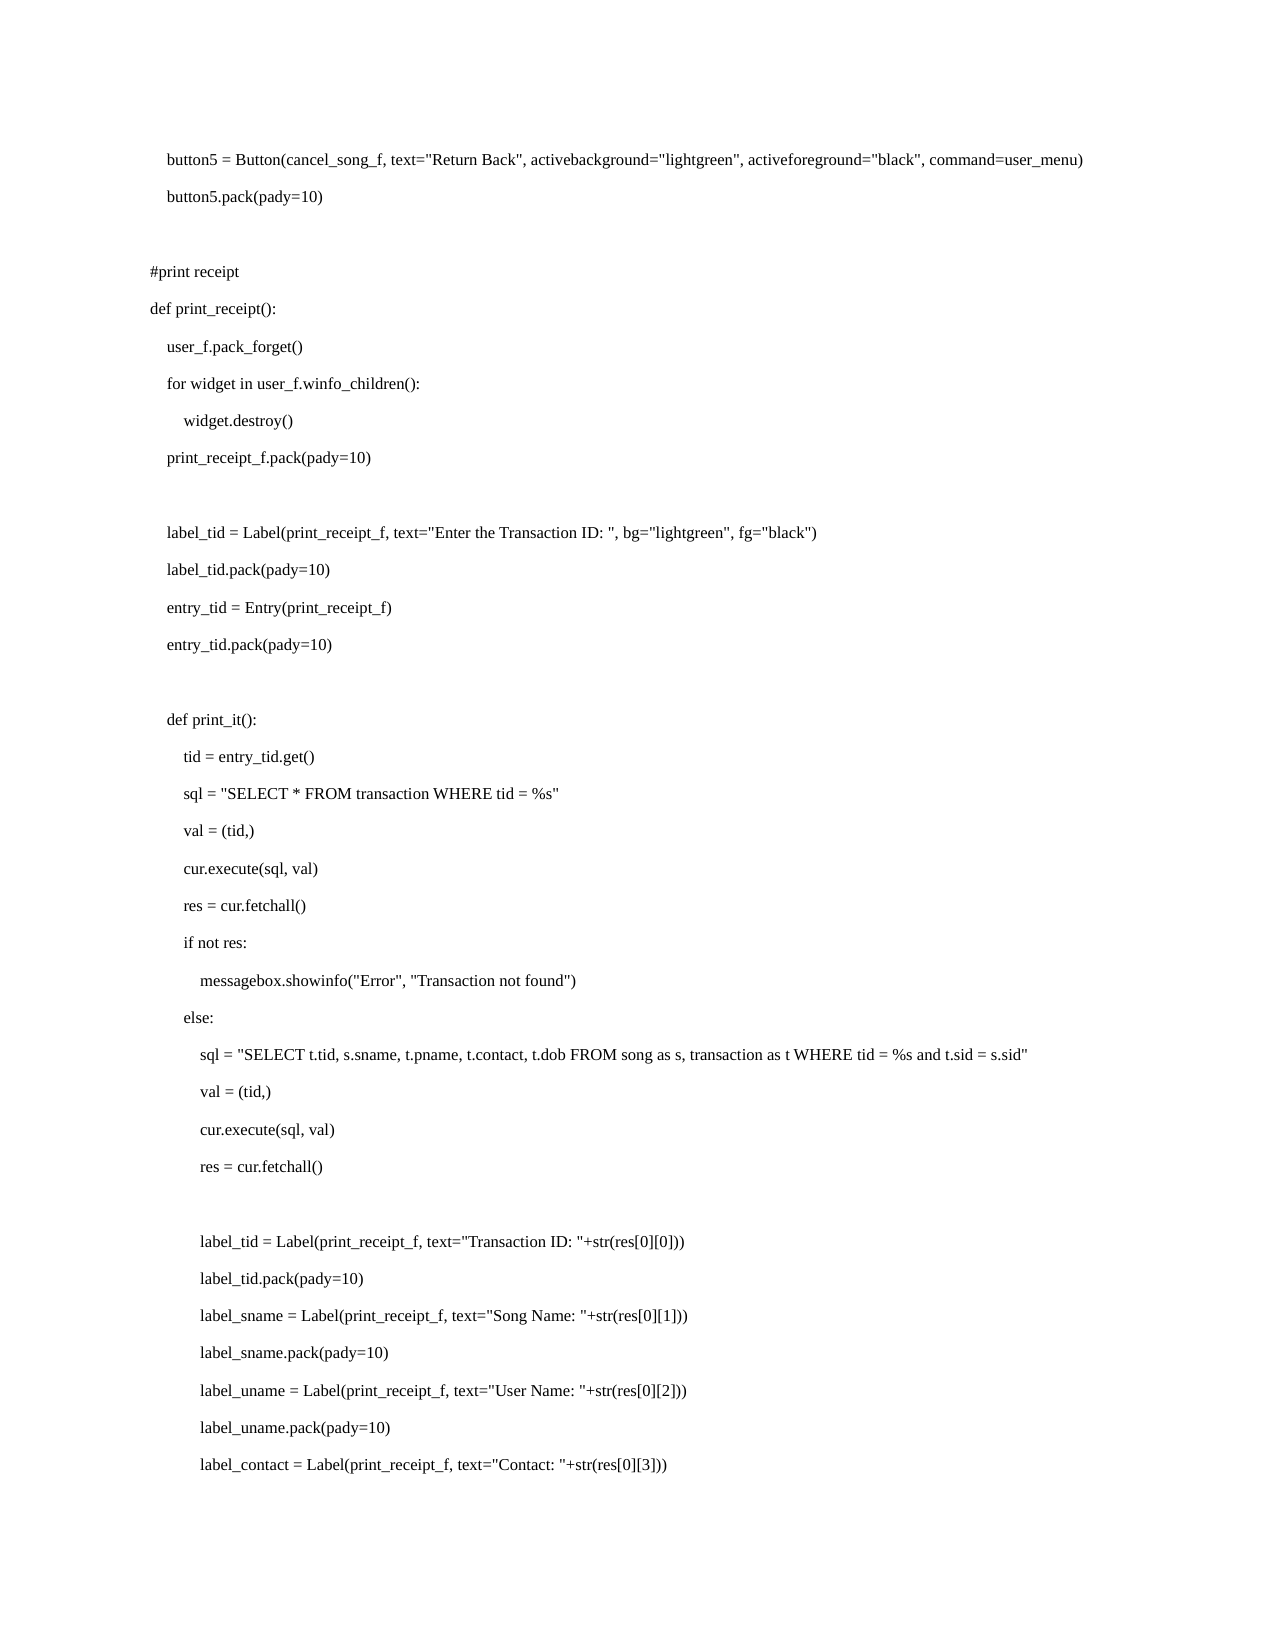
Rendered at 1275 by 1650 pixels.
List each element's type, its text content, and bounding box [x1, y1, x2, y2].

text button5 = Button(cancel_song_f, text="Return Back", activebackground="lightgreen", activeforeground="black", command=user_menu) [150, 150, 1125, 169]
text cur.execute(sql, val) [150, 1119, 1125, 1139]
text label_sname = Label(print_receipt_f, text="Song Name: "+str(res[0][1])) [150, 1306, 1125, 1325]
text def print_it(): [150, 709, 1125, 728]
text else: [150, 1008, 1125, 1027]
text if not res: [150, 933, 1125, 952]
text label_tid = Label(print_receipt_f, text="Transaction ID: "+str(res[0][0])) [150, 1231, 1125, 1251]
text label_uname = Label(print_receipt_f, text="User Name: "+str(res[0][2])) [150, 1381, 1125, 1400]
text print_receipt_f.pack(pady=10) [150, 448, 1125, 467]
text tid = entry_tid.get() [150, 747, 1125, 766]
text val = (tid,) [150, 1082, 1125, 1101]
text button5.pack(pady=10) [150, 187, 1125, 206]
text entry_tid.pack(pady=10) [150, 635, 1125, 654]
text for widget in user_f.winfo_children(): [150, 374, 1125, 393]
text widget.destroy() [150, 411, 1125, 430]
text label_sname.pack(pady=10) [150, 1343, 1125, 1362]
text entry_tid = Entry(print_receipt_f) [150, 597, 1125, 617]
text sql = "SELECT t.tid, s.sname, t.pname, t.contact, t.dob FROM song as s, transaction as t WHERE tid = %s and t.sid = s.sid" [150, 1045, 1125, 1064]
text cur.execute(sql, val) [150, 858, 1125, 878]
text label_uname.pack(pady=10) [150, 1418, 1125, 1437]
text label_contact = Label(print_receipt_f, text="Contact: "+str(res[0][3])) [150, 1455, 1125, 1474]
text sql = "SELECT * FROM transaction WHERE tid = %s" [150, 784, 1125, 803]
text user_f.pack_forget() [150, 336, 1125, 356]
text label_tid = Label(print_receipt_f, text="Enter the Transaction ID: ", bg="lightgreen", fg="black") [150, 523, 1125, 542]
text res = cur.fetchall() [150, 1157, 1125, 1176]
text val = (tid,) [150, 821, 1125, 840]
text label_tid.pack(pady=10) [150, 1269, 1125, 1288]
text #print receipt [150, 262, 1125, 281]
text messagebox.showinfo("Error", "Transaction not found") [150, 970, 1125, 989]
text def print_receipt(): [150, 299, 1125, 318]
text res = cur.fetchall() [150, 896, 1125, 915]
text label_tid.pack(pady=10) [150, 560, 1125, 579]
